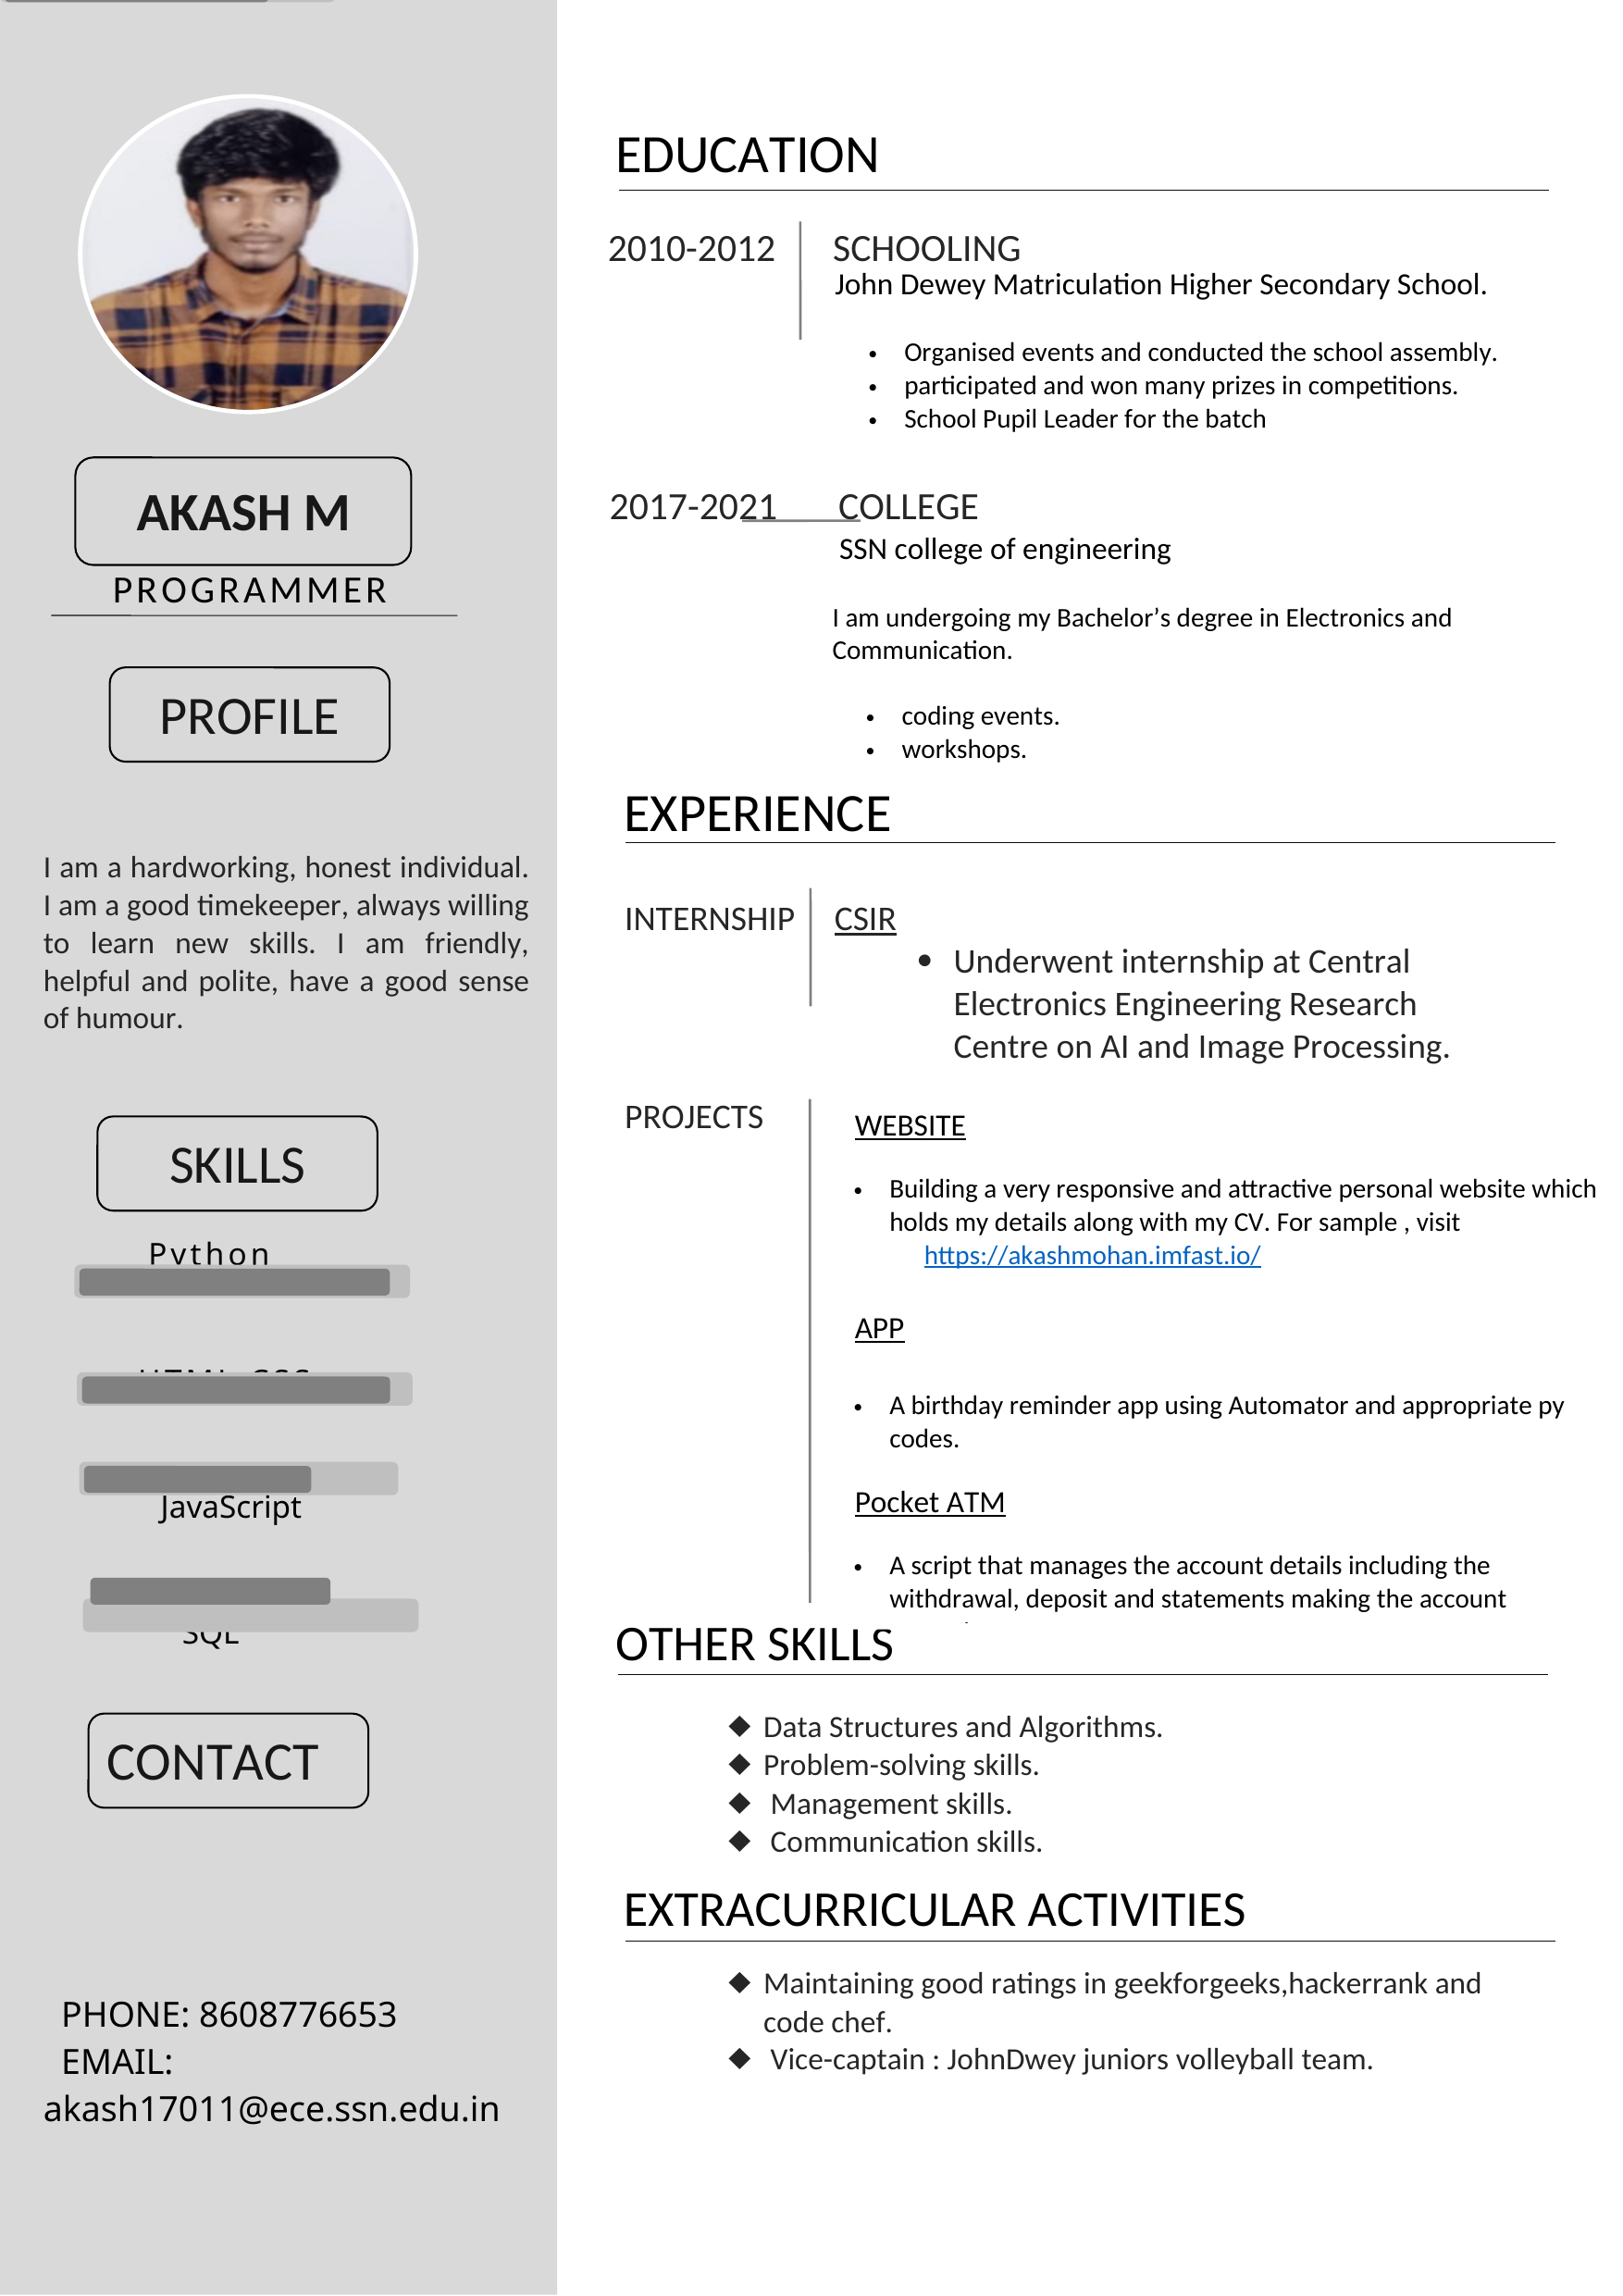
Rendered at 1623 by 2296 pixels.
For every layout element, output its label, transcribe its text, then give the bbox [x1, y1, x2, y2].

list Maintaining good ratings in geekforgeeks,hackerrank and code chef. [728, 1964, 1484, 2040]
text INTERNSHIP CSIR [812, 897, 1484, 939]
list Communication skills. [728, 1822, 1484, 1860]
list 2017-2021 COLLEGE [558, 482, 1484, 529]
list Data Structures and Algorithms. [728, 1706, 1484, 1745]
list Management skills. [728, 1783, 1484, 1822]
list PROJECTS [558, 1095, 1484, 1137]
list 2010-2012 SCHOOLING [558, 224, 799, 313]
list Vice-captain : JohnDwey juniors volleyball team. [728, 2040, 1484, 2079]
picture [82, 99, 414, 409]
list 2010-2012 SCHOOLING [802, 224, 1484, 313]
list Underwent internship at Central Electronics Engineering Research Centre on AI and Image Processing. [919, 939, 1484, 1066]
text INTERNSHIP CSIR [625, 897, 809, 939]
list Problem-solving skills. [728, 1745, 1484, 1783]
